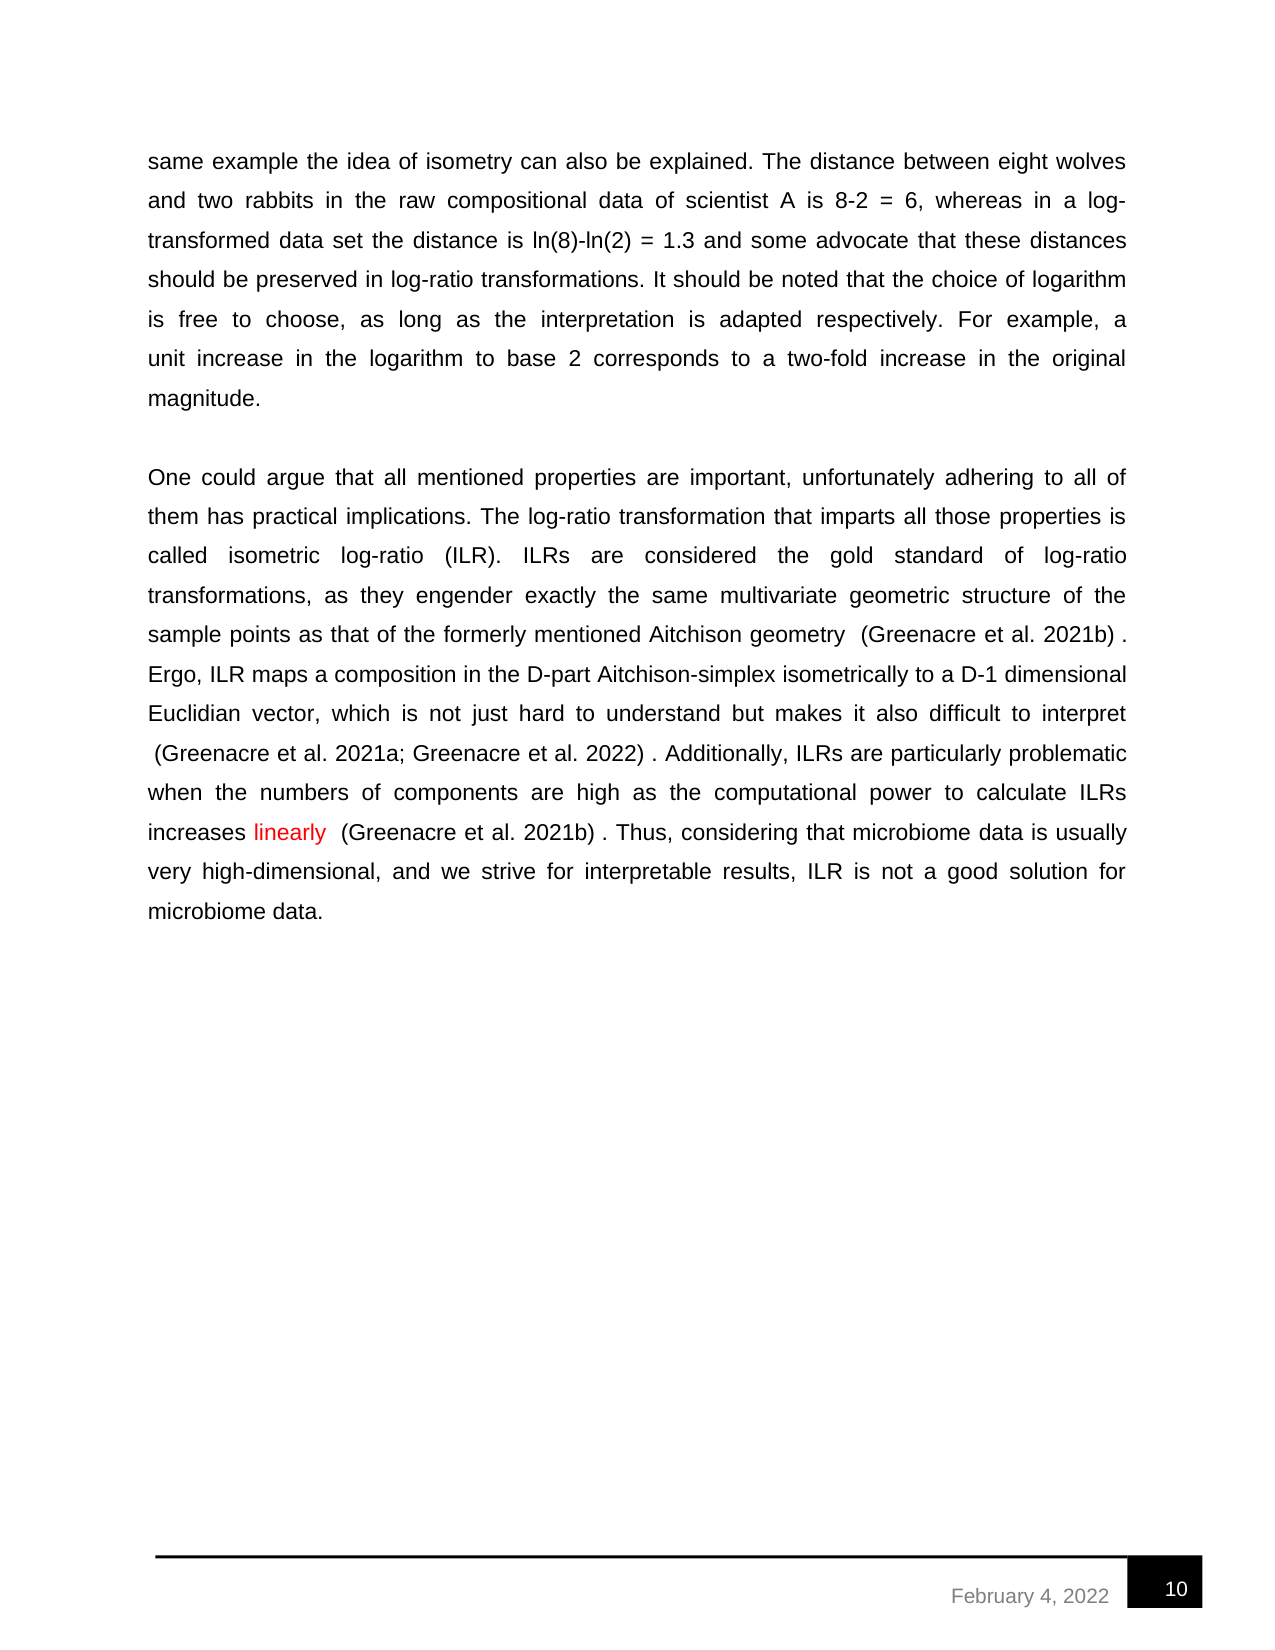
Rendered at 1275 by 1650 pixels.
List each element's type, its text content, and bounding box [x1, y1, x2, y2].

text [148, 148, 1127, 411]
text One could argue that all mentioned properties are important, unfortunately adhering to all of them has practical implications. The log-ratio transformation that imparts all those properties is called isometric log-ratio (ILR). ILRs are considered the gold standard of log-ratio transformations, as they engender exactly the same multivariate geometric structure of the sample points as that of the formerly mentioned Aitchison geometry . Ergo, ILR maps a composition in the D-part Aitchison-simplex isometrically to a D-1 dimensional Euclidian vector, which is not just hard to understand but makes it also difficult to interpret . Additionally, ILRs are particularly problematic when the numbers of components are high as the computational power to calculate ILRs increases linearly . Thus, considering that microbiome data is usually very high-dimensional, and we strive for interpretable results, ILR is not a good solution for microbiome data. [148, 463, 1127, 924]
